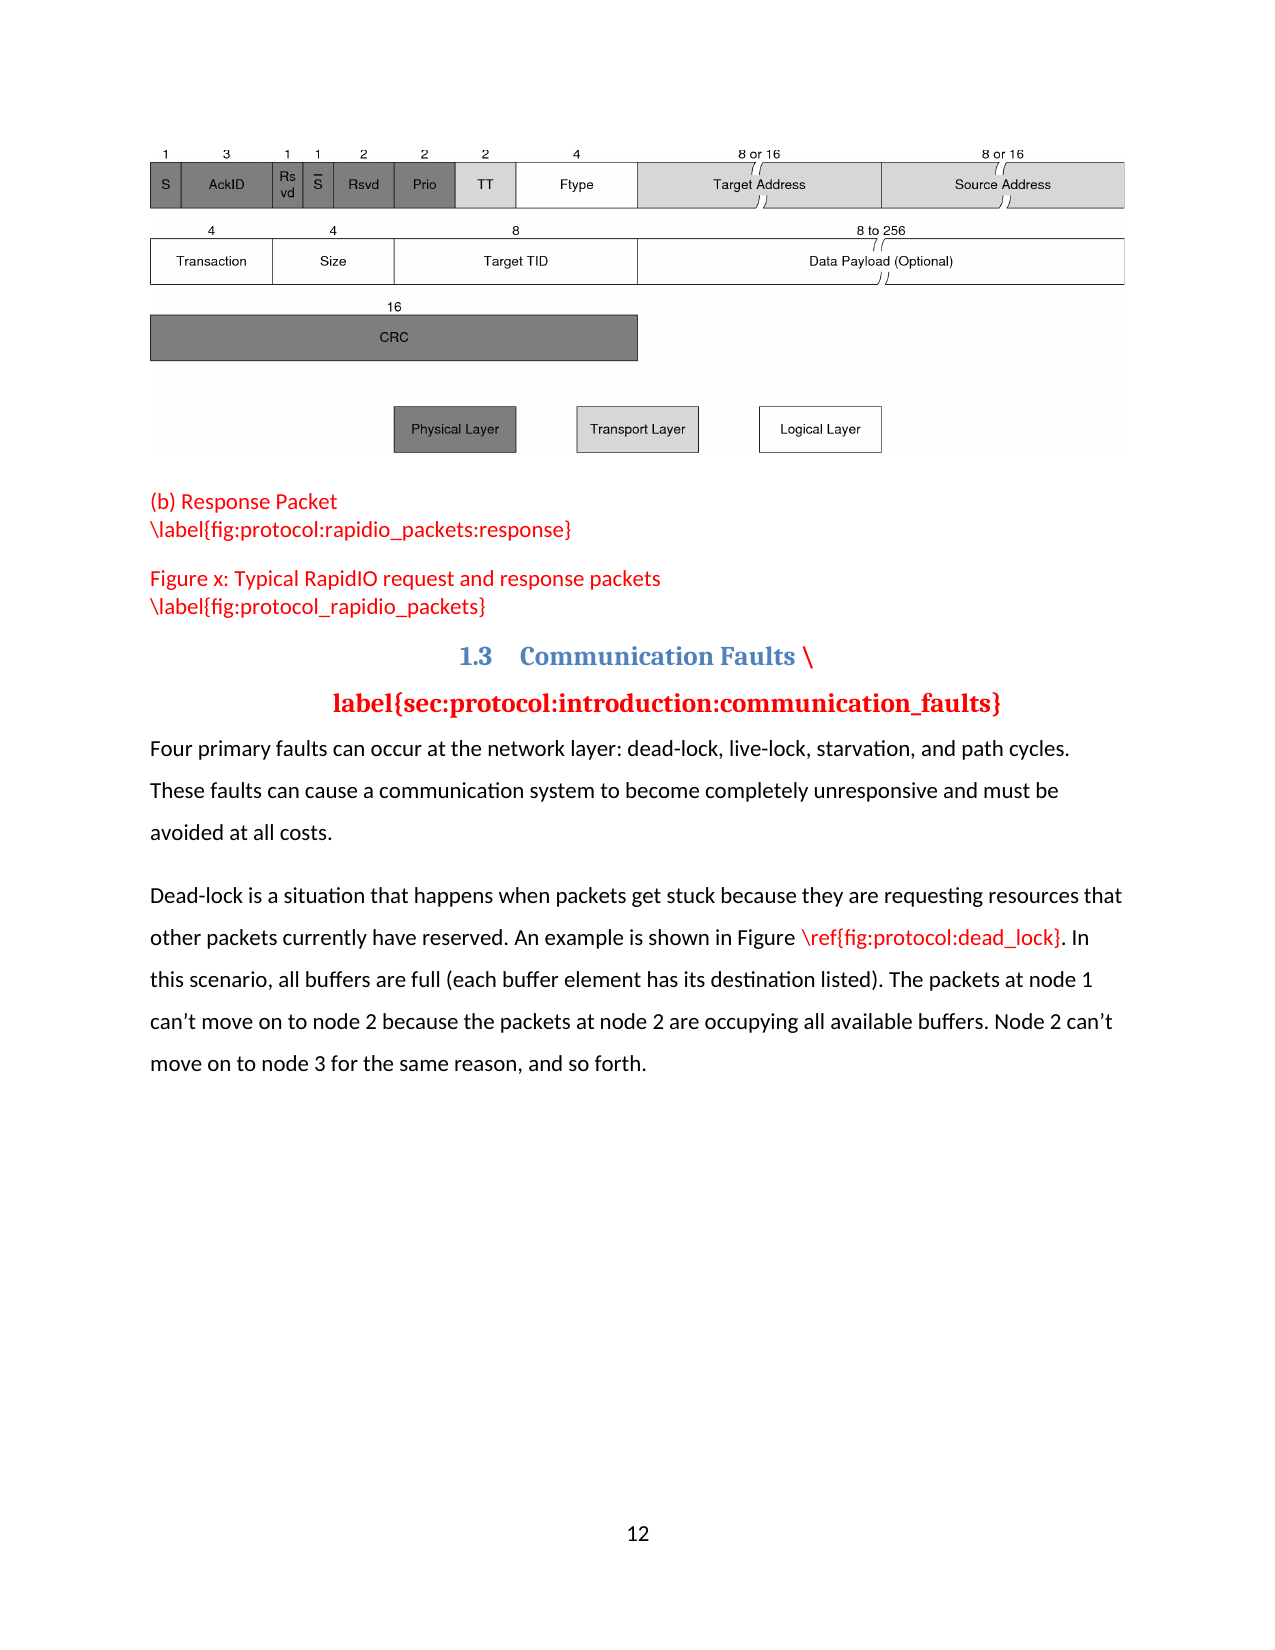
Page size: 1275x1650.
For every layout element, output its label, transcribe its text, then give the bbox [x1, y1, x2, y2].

text Dead-lock is a situation that happens when packets get stuck because they are requesting resources that other packets currently have reserved. An example is shown in Figure \ref{fig:protocol:dead_lock}. In this scenario, all buffers are full (each buffer element has its destination listed). The packets at node 1 can’t move on to node 2 because the packets at node 2 are occupying all available buffers. Node 2 can’t move on to node 3 for the same reason, and so forth. [150, 881, 1125, 1077]
picture [150, 150, 1125, 453]
subtitle Communication Faults \label{sec:protocol:introduction:communication_faults} [150, 641, 1125, 719]
text Figure x: Typical RapidIO request and response packets \label{fig:protocol_rapidio_packets} [150, 564, 1125, 620]
text Four primary faults can occur at the network layer: dead-lock, live-lock, starvation, and path cycles. These faults can cause a communication system to become completely unresponsive and must be avoided at all costs. [150, 734, 1125, 846]
text (b) Response Packet \label{fig:protocol:rapidio_packets:response} [150, 487, 1125, 543]
